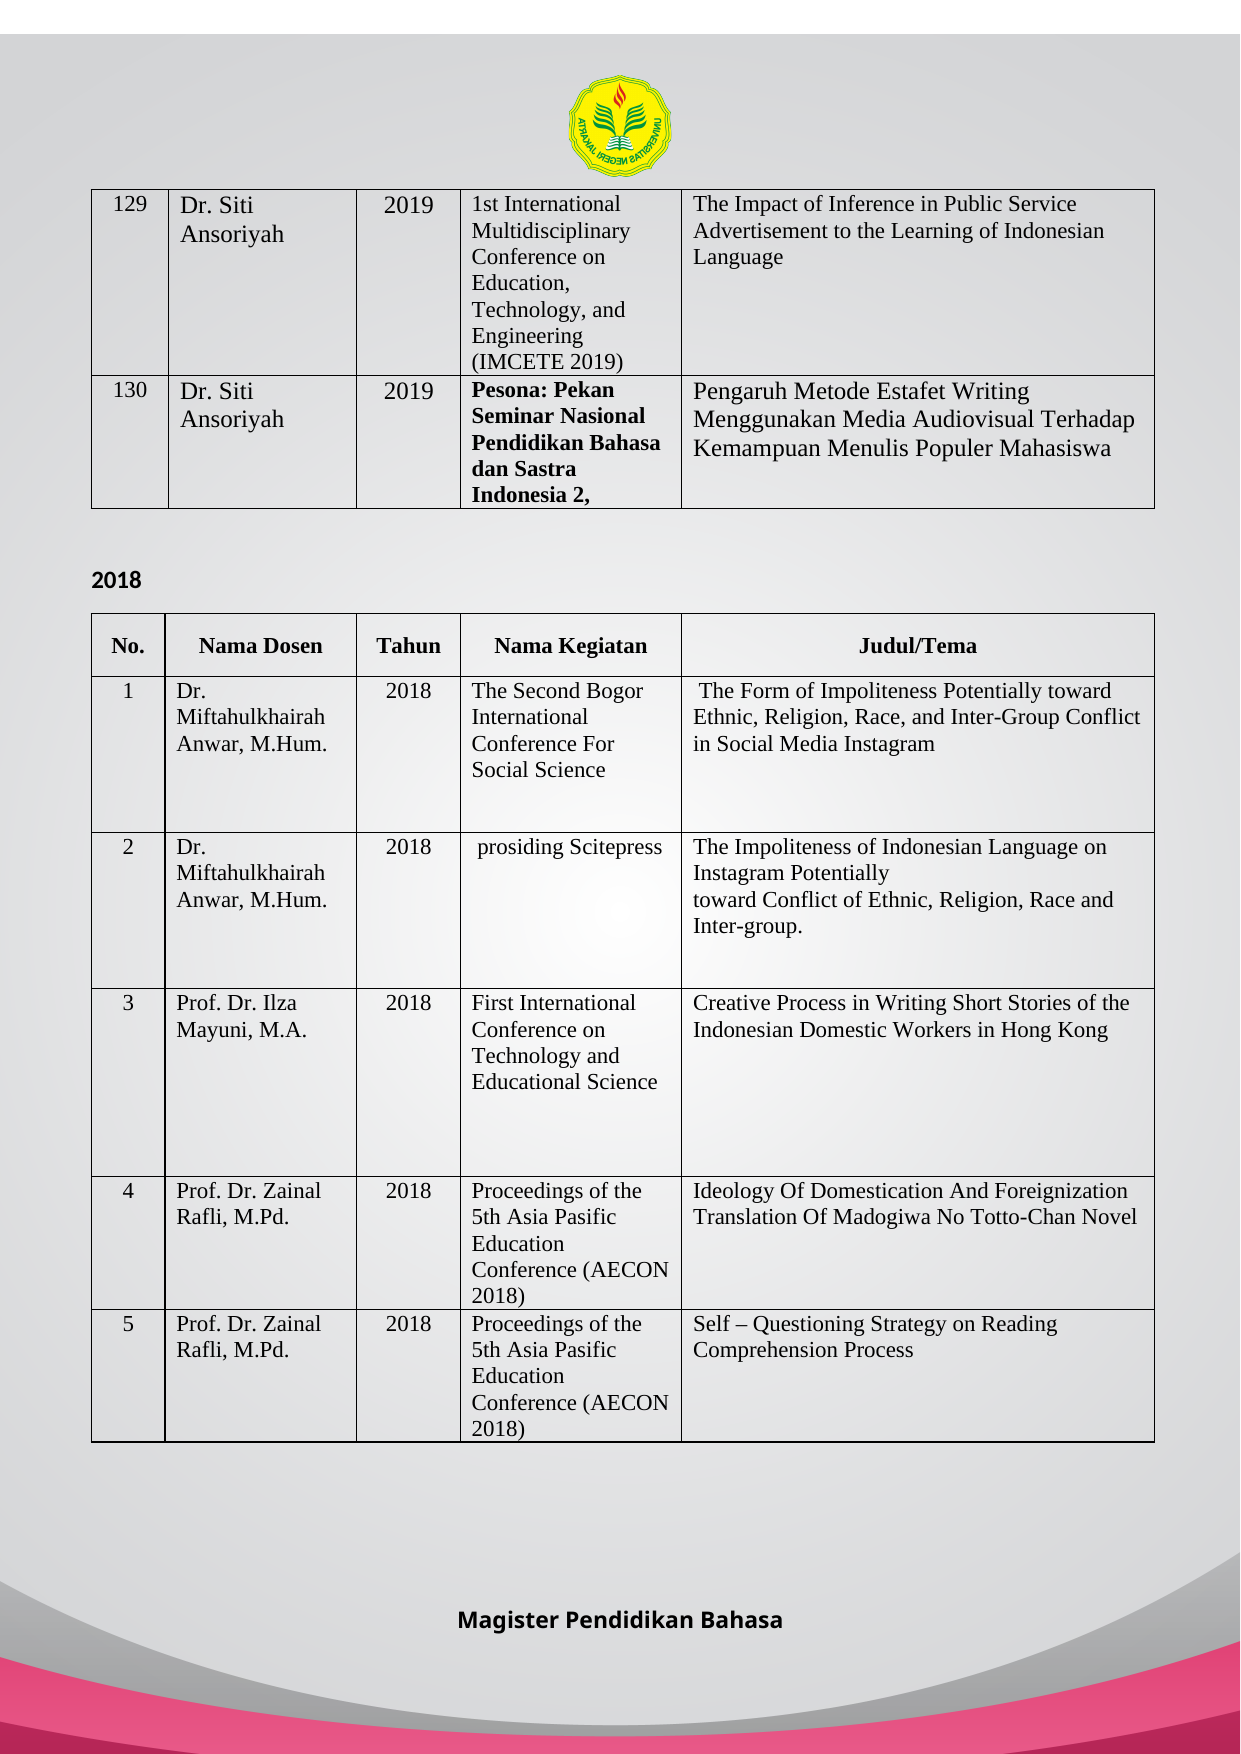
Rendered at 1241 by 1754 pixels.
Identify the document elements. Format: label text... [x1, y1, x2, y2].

table_cell 4 [92, 1177, 164, 1309]
table_cell Dr. Siti Ansoriyah [169, 376, 356, 508]
table_cell 129 [92, 190, 168, 375]
table_cell 2018 [357, 1177, 460, 1309]
table_cell Dr. Miftahulkhairah Anwar, M.Hum. [166, 833, 356, 988]
table_cell Proceedings of the 5th Asia Pasific Education Conference (AECON 2018) [461, 1177, 681, 1309]
table_header Tahun [357, 614, 460, 676]
table_cell Dr. Miftahulkhairah Anwar, M.Hum. [166, 677, 356, 832]
table_cell 2018 [357, 1310, 460, 1441]
table_cell The Impoliteness of Indonesian Language on Instagram Potentially toward Conflict of Ethnic, Religion, Race and Inter-group. [682, 833, 1154, 988]
table_cell 2018 [357, 833, 460, 988]
table_cell Creative Process in Writing Short Stories of the Indonesian Domestic Workers in Hong Kong [682, 989, 1154, 1176]
table_cell Pesona: Pekan Seminar Nasional Pendidikan Bahasa dan Sastra Indonesia 2, [461, 376, 681, 508]
table_cell 3 [92, 989, 164, 1176]
table_header Nama Kegiatan [461, 614, 681, 676]
table_cell 5 [92, 1310, 164, 1441]
table_cell Prof. Dr. Zainal Rafli, M.Pd. [166, 1177, 356, 1309]
picture [0, 34, 1241, 1754]
table_cell prosiding Scitepress [461, 833, 681, 988]
table_cell Pengaruh Metode Estafet Writing Menggunakan Media Audiovisual Terhadap Kemampuan Menulis Populer Mahasiswa [682, 376, 1154, 508]
table_cell 130 [92, 376, 168, 508]
table_cell 1 [92, 677, 164, 832]
table_cell The Form of Impoliteness Potentially toward Ethnic, Religion, Race, and Inter-Group Conflict in Social Media Instagram [682, 677, 1154, 832]
table_cell 2019 [357, 376, 460, 508]
table_cell 1st International Multidisciplinary Conference on Education, Technology, and Engineering (IMCETE 2019) [461, 190, 681, 375]
table_header Judul/Tema [682, 614, 1154, 676]
table_cell Self – Questioning Strategy on Reading Comprehension Process [682, 1310, 1154, 1441]
table_cell Prof. Dr. Ilza Mayuni, M.A. [166, 989, 356, 1176]
table_cell The Second Bogor International Conference For Social Science [461, 677, 681, 832]
table_cell Dr. Siti Ansoriyah [169, 190, 356, 375]
table_cell The Impact of Inference in Public Service Advertisement to the Learning of Indonesian Language [682, 190, 1154, 375]
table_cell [166, 1310, 356, 1441]
table_cell 2018 [357, 677, 460, 832]
table_header Nama Dosen [166, 614, 356, 676]
table_cell First International Conference on Technology and Educational Science [461, 989, 681, 1176]
table_cell Ideology Of Domestication And Foreignization Translation Of Madogiwa No Totto-Chan Novel [682, 1177, 1154, 1309]
table_cell Proceedings of the 5th Asia Pasific Education Conference (AECON 2018) [461, 1310, 681, 1441]
table_header No. [92, 614, 164, 676]
table_cell 2 [92, 833, 164, 988]
table_cell 2018 [357, 989, 460, 1176]
text 2018 [91, 564, 1090, 594]
table_cell 2019 [357, 190, 460, 375]
